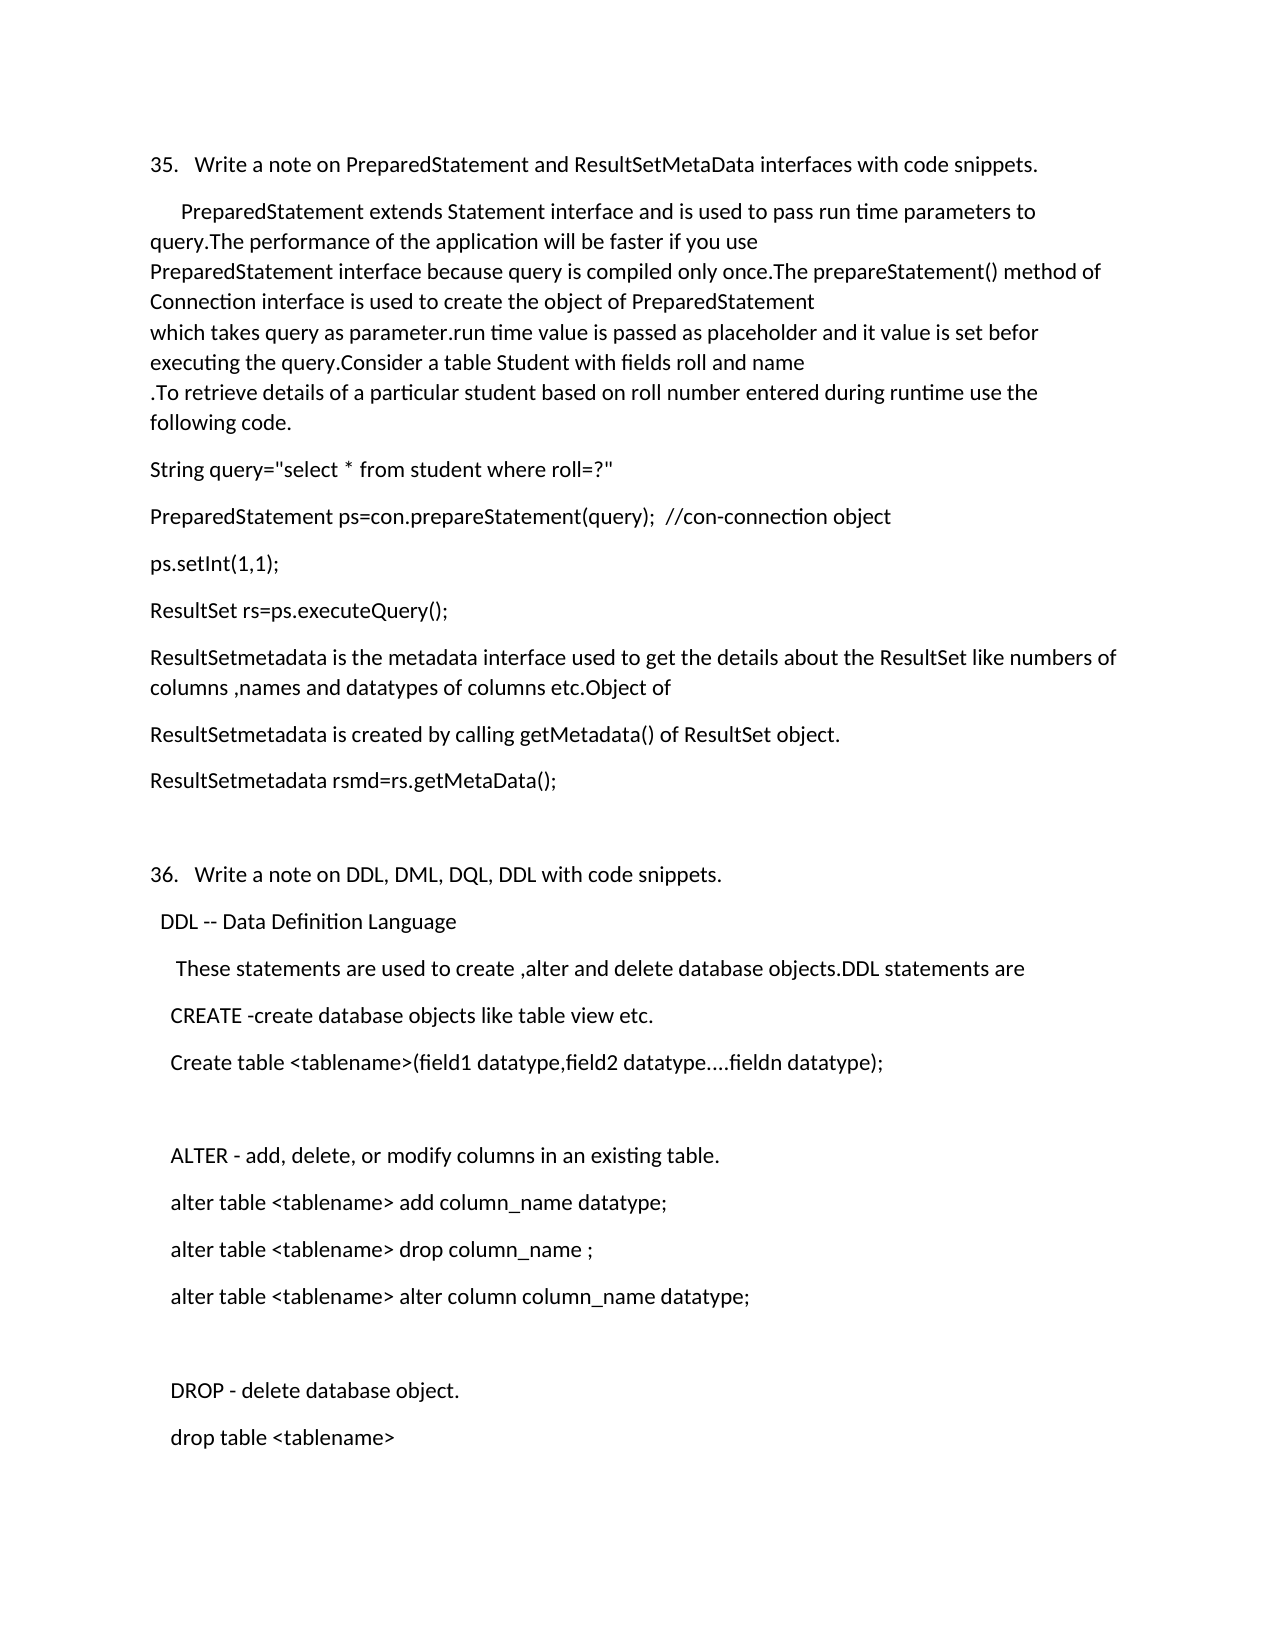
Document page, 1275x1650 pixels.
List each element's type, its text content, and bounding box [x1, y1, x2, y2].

text DROP - delete database object. [150, 1376, 1125, 1404]
text DDL -- Data Definition Language [150, 907, 1125, 935]
text 35. Write a note on PreparedStatement and ResultSetMetaData interfaces with code snippets. [150, 150, 1125, 178]
text alter table <tablename> alter column column_name datatype; [150, 1282, 1125, 1310]
text Create table <tablename>(field1 datatype,field2 datatype....fieldn datatype); [150, 1048, 1125, 1076]
text String query="select * from student where roll=?" [150, 455, 1125, 483]
text alter table <tablename> add column_name datatype; [150, 1188, 1125, 1217]
text CREATE -create database objects like table view etc. [150, 1001, 1125, 1029]
text ResultSet rs=ps.executeQuery(); [150, 596, 1125, 624]
text These statements are used to create ,alter and delete database objects.DDL statements are [150, 954, 1125, 982]
text 36. Write a note on DDL, DML, DQL, DDL with code snippets. [150, 860, 1125, 888]
text ps.setInt(1,1); [150, 549, 1125, 577]
text PreparedStatement ps=con.prepareStatement(query); //con-connection object [150, 502, 1125, 530]
text alter table <tablename> drop column_name ; [150, 1235, 1125, 1263]
text ALTER - add, delete, or modify columns in an existing table. [150, 1142, 1125, 1170]
text ResultSetmetadata is the metadata interface used to get the details about the ResultSet like numbers of columns ,names and datatypes of columns etc.Object of [150, 643, 1125, 701]
text PreparedStatement extends Statement interface and is used to pass run time parameters to query.The performance of the application will be faster if you use PreparedStatement interface because query is compiled only once.The prepareStatement() method of Connection interface is used to create the object of PreparedStatement which takes query as parameter.run time value is passed as placeholder and it value is set befor executing the query.Consider a table Student with fields roll and name .To retrieve details of a particular student based on roll number entered during runtime use the following code. [150, 197, 1125, 436]
text ResultSetmetadata rsmd=rs.getMetaData(); [150, 767, 1125, 795]
text drop table <tablename> [150, 1423, 1125, 1451]
text ResultSetmetadata is created by calling getMetadata() of ResultSet object. [150, 720, 1125, 748]
